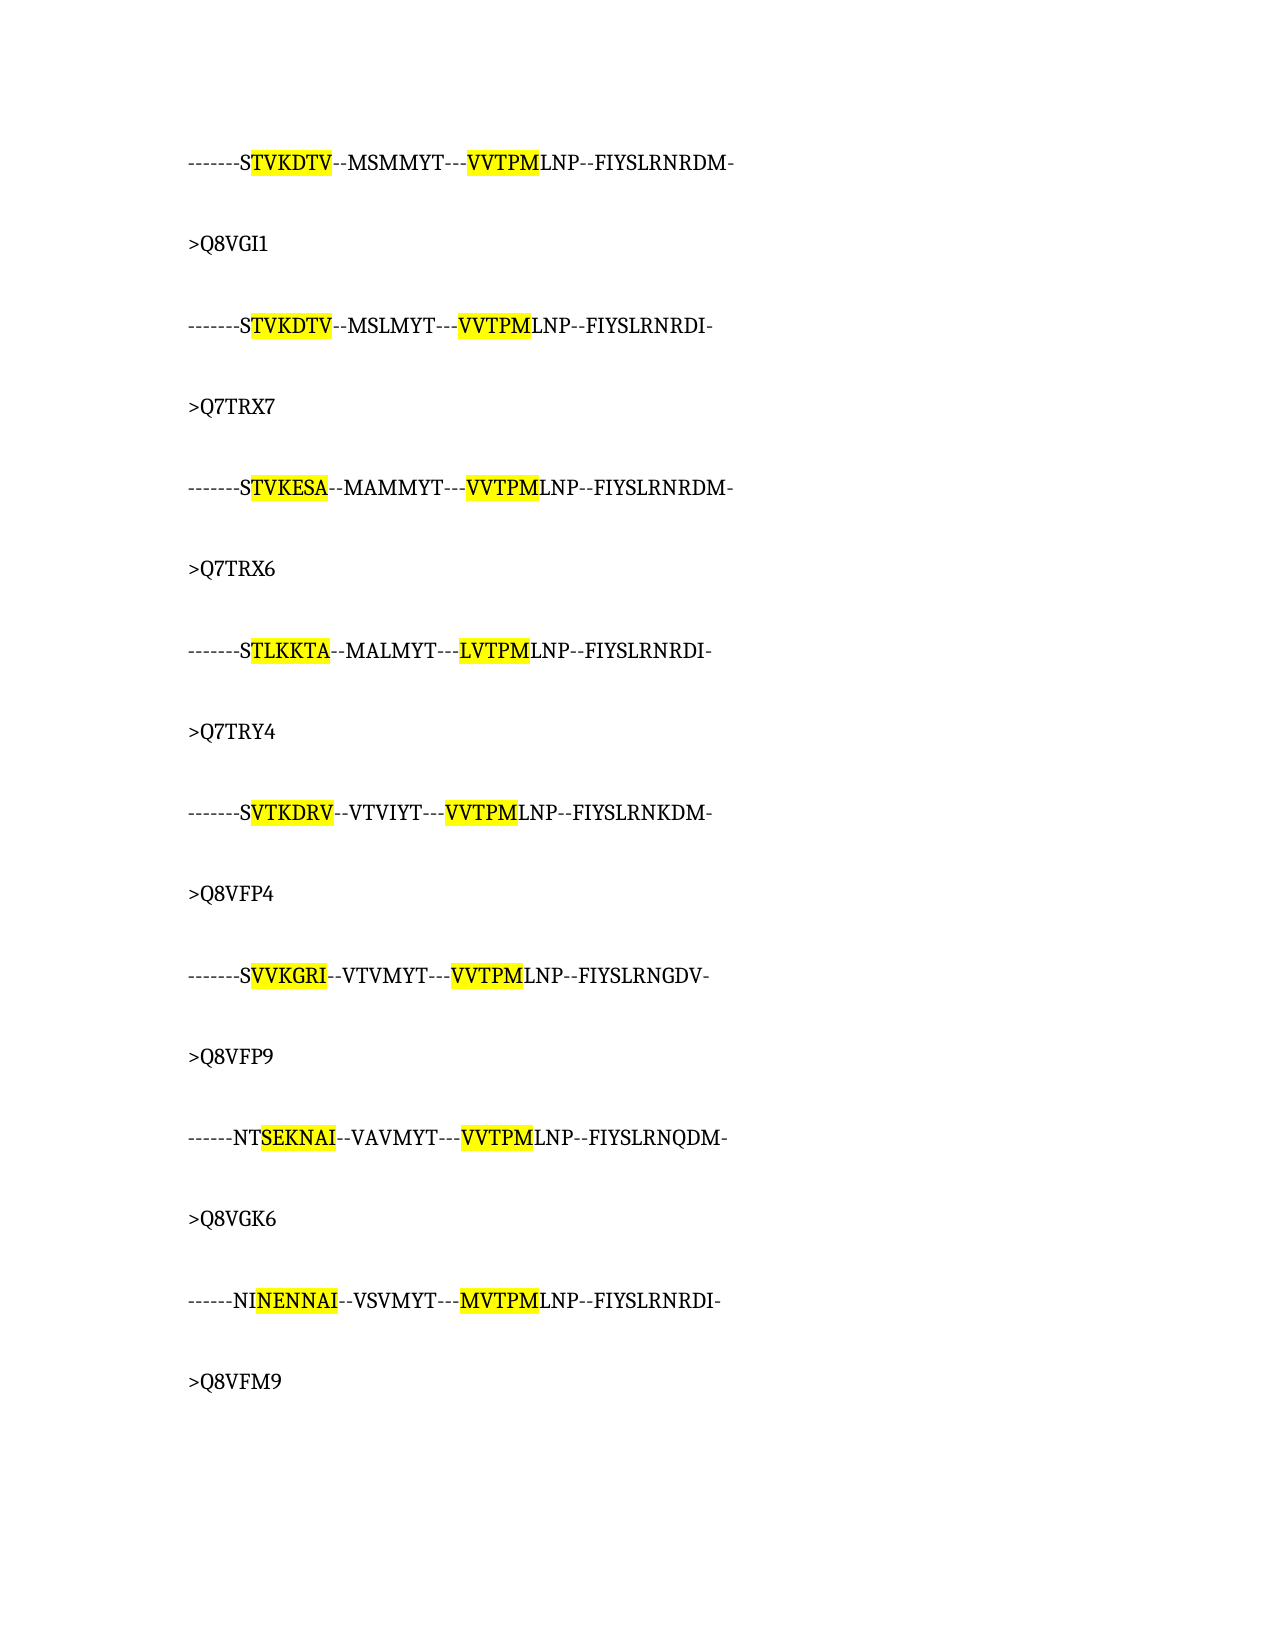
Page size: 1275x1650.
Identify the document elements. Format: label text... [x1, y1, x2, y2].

text >Q8VGI1 [187, 231, 1087, 288]
text >Q8VGK6 [187, 1206, 1087, 1263]
text >Q8VFM9 [187, 1369, 1087, 1425]
text >Q7TRX6 [187, 556, 1087, 613]
text -------STVKESA--MAMMYT---VVTPMLNP--FIYSLRNRDM- [187, 475, 1087, 532]
text -------STVKDTV--MSLMYT---VVTPMLNP--FIYSLRNRDI- [187, 312, 1087, 369]
text ------NINENNAI--VSVMYT---MVTPMLNP--FIYSLRNRDI- [187, 1287, 1087, 1344]
text -------SVTKDRV--VTVIYT---VVTPMLNP--FIYSLRNKDM- [187, 800, 1087, 857]
text ------NTSEKNAI--VAVMYT---VVTPMLNP--FIYSLRNQDM- [187, 1125, 1087, 1182]
text -------STLKKTA--MALMYT---LVTPMLNP--FIYSLRNRDI- [187, 637, 1087, 694]
text >Q7TRX7 [187, 394, 1087, 450]
text >Q8VFP9 [187, 1044, 1087, 1100]
text >Q8VFP4 [187, 881, 1087, 938]
text -------SVVKGRI--VTVMYT---VVTPMLNP--FIYSLRNGDV- [187, 962, 1087, 1019]
text >Q7TRY4 [187, 719, 1087, 775]
text -------STVKDTV--MSMMYT---VVTPMLNP--FIYSLRNRDM- [187, 150, 1087, 207]
